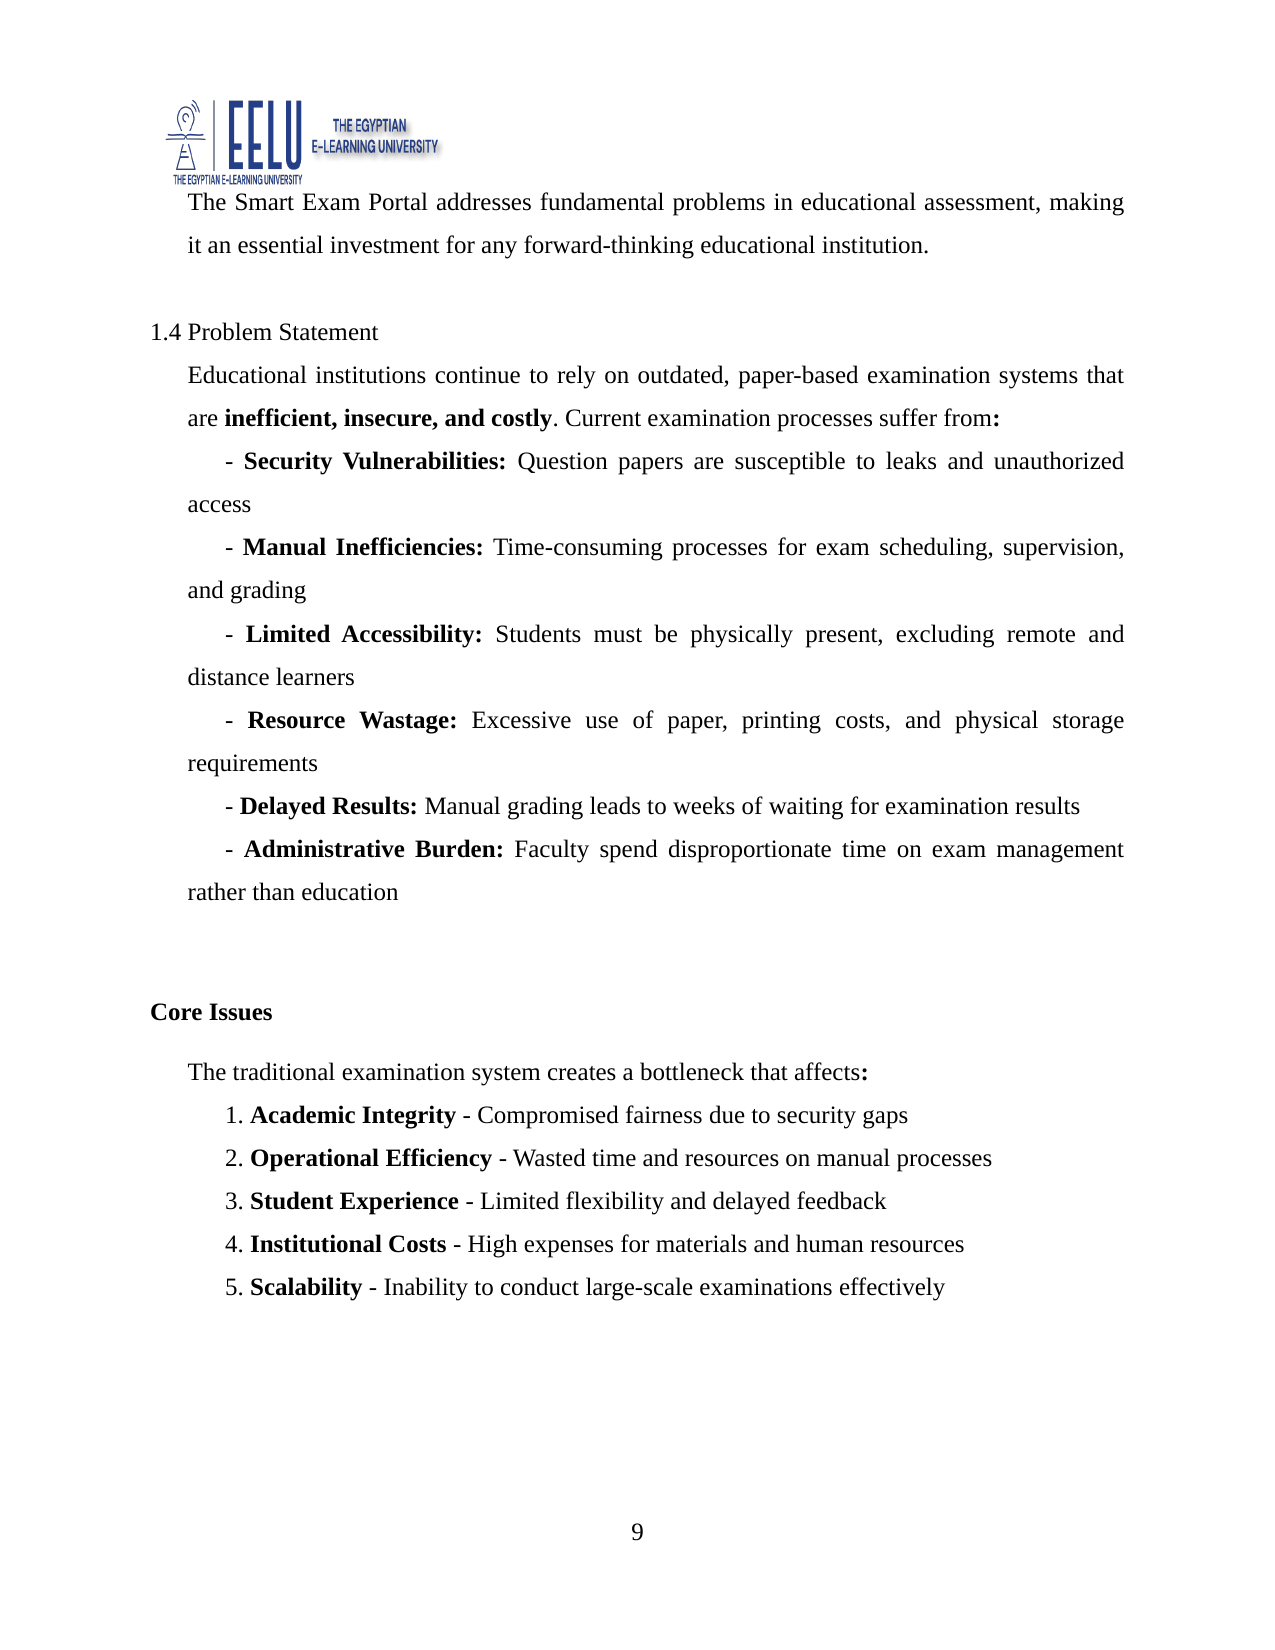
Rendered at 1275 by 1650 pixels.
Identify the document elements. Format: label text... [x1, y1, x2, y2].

list Educational institutions continue to rely on outdated, paper-based examination systems that are inefficient, insecure, and costly. Current examination processes suffer from: [187, 360, 1125, 432]
list - Limited Accessibility: Students must be physically present, excluding remote and distance learners [187, 619, 1125, 691]
list The traditional examination system creates a bottleneck that affects: [187, 1057, 1125, 1086]
list 2. Operational Efficiency - Wasted time and resources on manual processes [187, 1143, 1125, 1172]
list 3. Student Experience - Limited flexibility and delayed feedback [187, 1186, 1125, 1215]
list - Delayed Results: Manual grading leads to weeks of waiting for examination results [187, 791, 1125, 820]
list 4. Institutional Costs - High expenses for materials and human resources [187, 1229, 1125, 1258]
list - Security Vulnerabilities: Question papers are susceptible to leaks and unauthorized access [187, 446, 1125, 518]
list Problem Statement [150, 317, 1125, 346]
list The Smart Exam Portal addresses fundamental problems in educational assessment, making it an essential investment for any forward-thinking educational institution. [187, 187, 1125, 259]
text Core Issues [150, 997, 1125, 1026]
list 5. Scalability - Inability to conduct large-scale examinations effectively [187, 1272, 1125, 1301]
list - Administrative Burden: Faculty spend disproportionate time on exam management rather than education [187, 834, 1125, 906]
picture [150, 75, 444, 188]
list - Resource Wastage: Excessive use of paper, printing costs, and physical storage requirements [187, 705, 1125, 777]
list 1. Academic Integrity - Compromised fairness due to security gaps [187, 1100, 1125, 1129]
list - Manual Inefficiencies: Time-consuming processes for exam scheduling, supervision, and grading [187, 532, 1125, 604]
